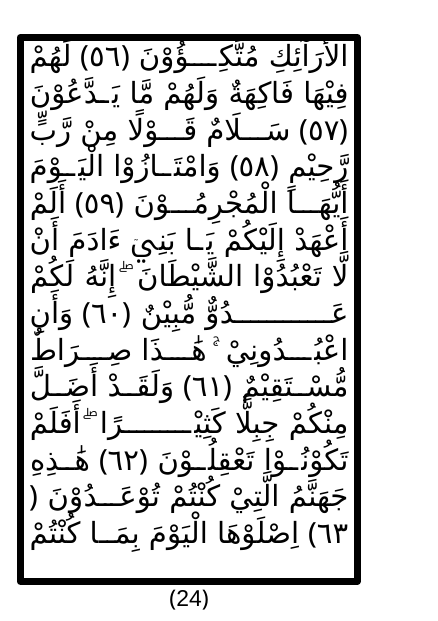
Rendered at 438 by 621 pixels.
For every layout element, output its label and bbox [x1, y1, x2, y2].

text [29, 40, 348, 550]
